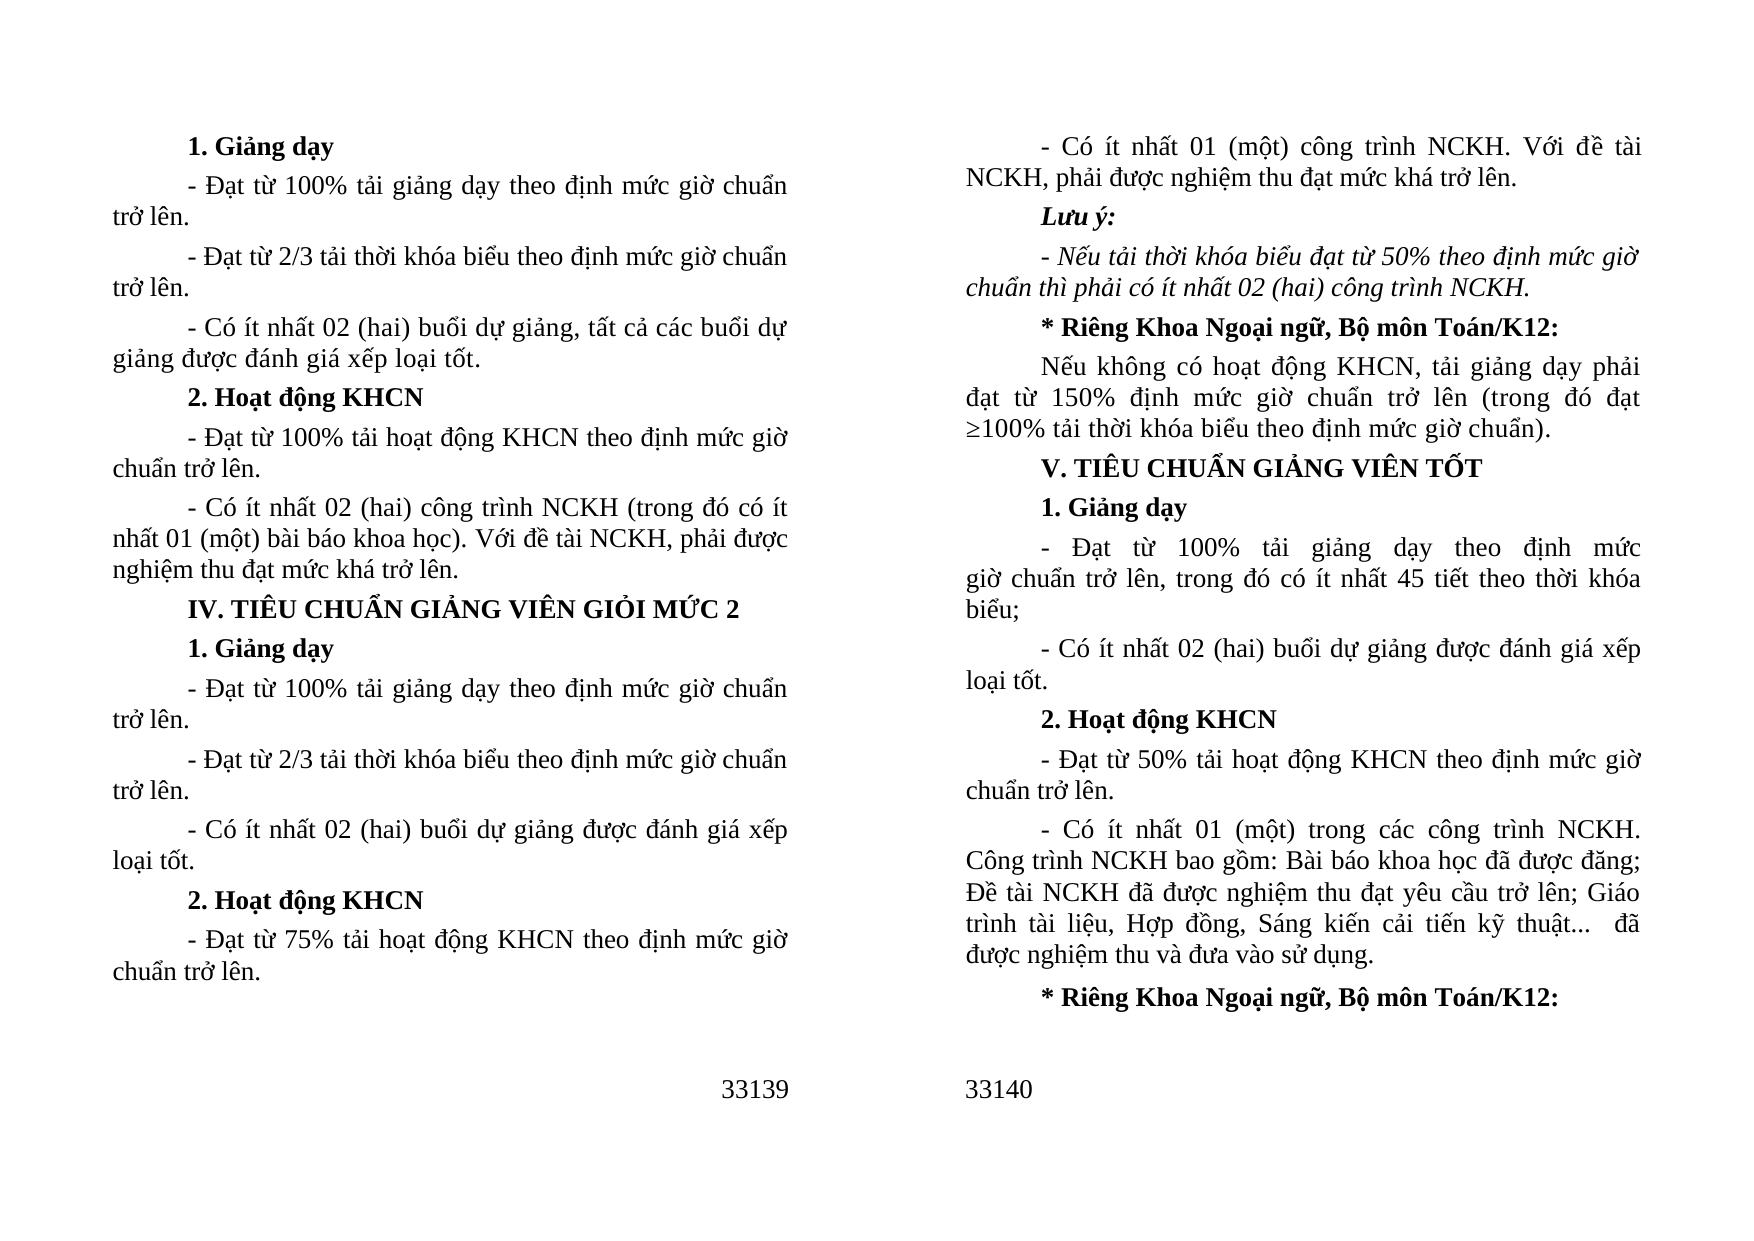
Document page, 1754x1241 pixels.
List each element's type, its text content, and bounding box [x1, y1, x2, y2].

text - Đạt từ 2/3 tải thời khóa biểu theo định mức giờ chuẩn trở lên. [112, 240, 788, 302]
text 2. Hoạt động KHCN [966, 703, 1642, 734]
text 2. Hoạt động KHCN [112, 884, 788, 915]
text 1. Giảng dạy [112, 130, 788, 161]
text 2. Hoạt động KHCN [112, 381, 788, 412]
text - Đạt từ 75% tải hoạt động KHCN theo định mức giờ chuẩn trở lên. [112, 923, 788, 986]
text - Đạt từ 100% tải giảng dạy theo định mức giờ chuẩn trở lên, trong đó có ít nhất 45 tiết theo thời khóa biểu; [966, 531, 1642, 624]
text - Đạt từ 50% tải hoạt động KHCN theo định mức giờ chuẩn trở lên. [966, 743, 1642, 805]
text - Đạt từ 100% tải giảng dạy theo định mức giờ chuẩn trở lên. [112, 169, 788, 232]
text - Đạt từ 100% tải hoạt động KHCN theo định mức giờ chuẩn trở lên. [112, 421, 788, 483]
text V. TIÊU CHUẨN GIẢNG VIÊN TỐT [966, 452, 1642, 483]
text * Riêng Khoa Ngoại ngữ, Bộ môn Toán/K12: [966, 982, 1642, 1013]
text - Có ít nhất 02 (hai) công trình NCKH (trong đó có ít nhất 01 (một) bài báo khoa học). Với đề tài NCKH, phải được nghiệm thu đạt mức khá trở lên. [112, 491, 788, 585]
text - Có ít nhất 01 (một) công trình NCKH. Với đề tài NCKH, phải được nghiệm thu đạt mức khá trở lên. [966, 130, 1642, 192]
text - Có ít nhất 01 (một) trong các công trình NCKH. Công trình NCKH bao gồm: Bài báo khoa học đã được đăng; Đề tài NCKH đã được nghiệm thu đạt yêu cầu trở lên; Giáo trình tài liệu, Hợp đồng, Sáng kiến cải tiến kỹ thuật... đã được nghiệm thu và đưa vào sử dụng. [966, 813, 1642, 969]
text - Đạt từ 2/3 tải thời khóa biểu theo định mức giờ chuẩn trở lên. [112, 743, 788, 805]
text 1. Giảng dạy [966, 491, 1642, 522]
text - Có ít nhất 02 (hai) buổi dự giảng được đánh giá xếp loại tốt. [112, 813, 788, 876]
text - Nếu tải thời khóa biểu đạt từ 50% theo định mức giờ chuẩn thì phải có ít nhất 02 (hai) công trình NCKH. [966, 240, 1642, 302]
text 1. Giảng dạy [112, 633, 788, 664]
text * Riêng Khoa Ngoại ngữ, Bộ môn Toán/K12: [966, 311, 1642, 342]
text - Có ít nhất 02 (hai) buổi dự giảng được đánh giá xếp loại tốt. [966, 633, 1642, 695]
text - Có ít nhất 02 (hai) buổi dự giảng, tất cả các buổi dự giảng được đánh giá xếp loại tốt. [112, 311, 788, 373]
text IV. TIÊU CHUẨN GIẢNG VIÊN GIỎI MỨC 2 [112, 593, 788, 624]
text Nếu không có hoạt động KHCN, tải giảng dạy phải đạt từ 150% định mức giờ chuẩn trở lên (trong đó đạt ≥100% tải thời khóa biểu theo định mức giờ chuẩn). [966, 350, 1642, 443]
text - Đạt từ 100% tải giảng dạy theo định mức giờ chuẩn trở lên. [112, 672, 788, 734]
text Lưu ý: [966, 201, 1642, 232]
